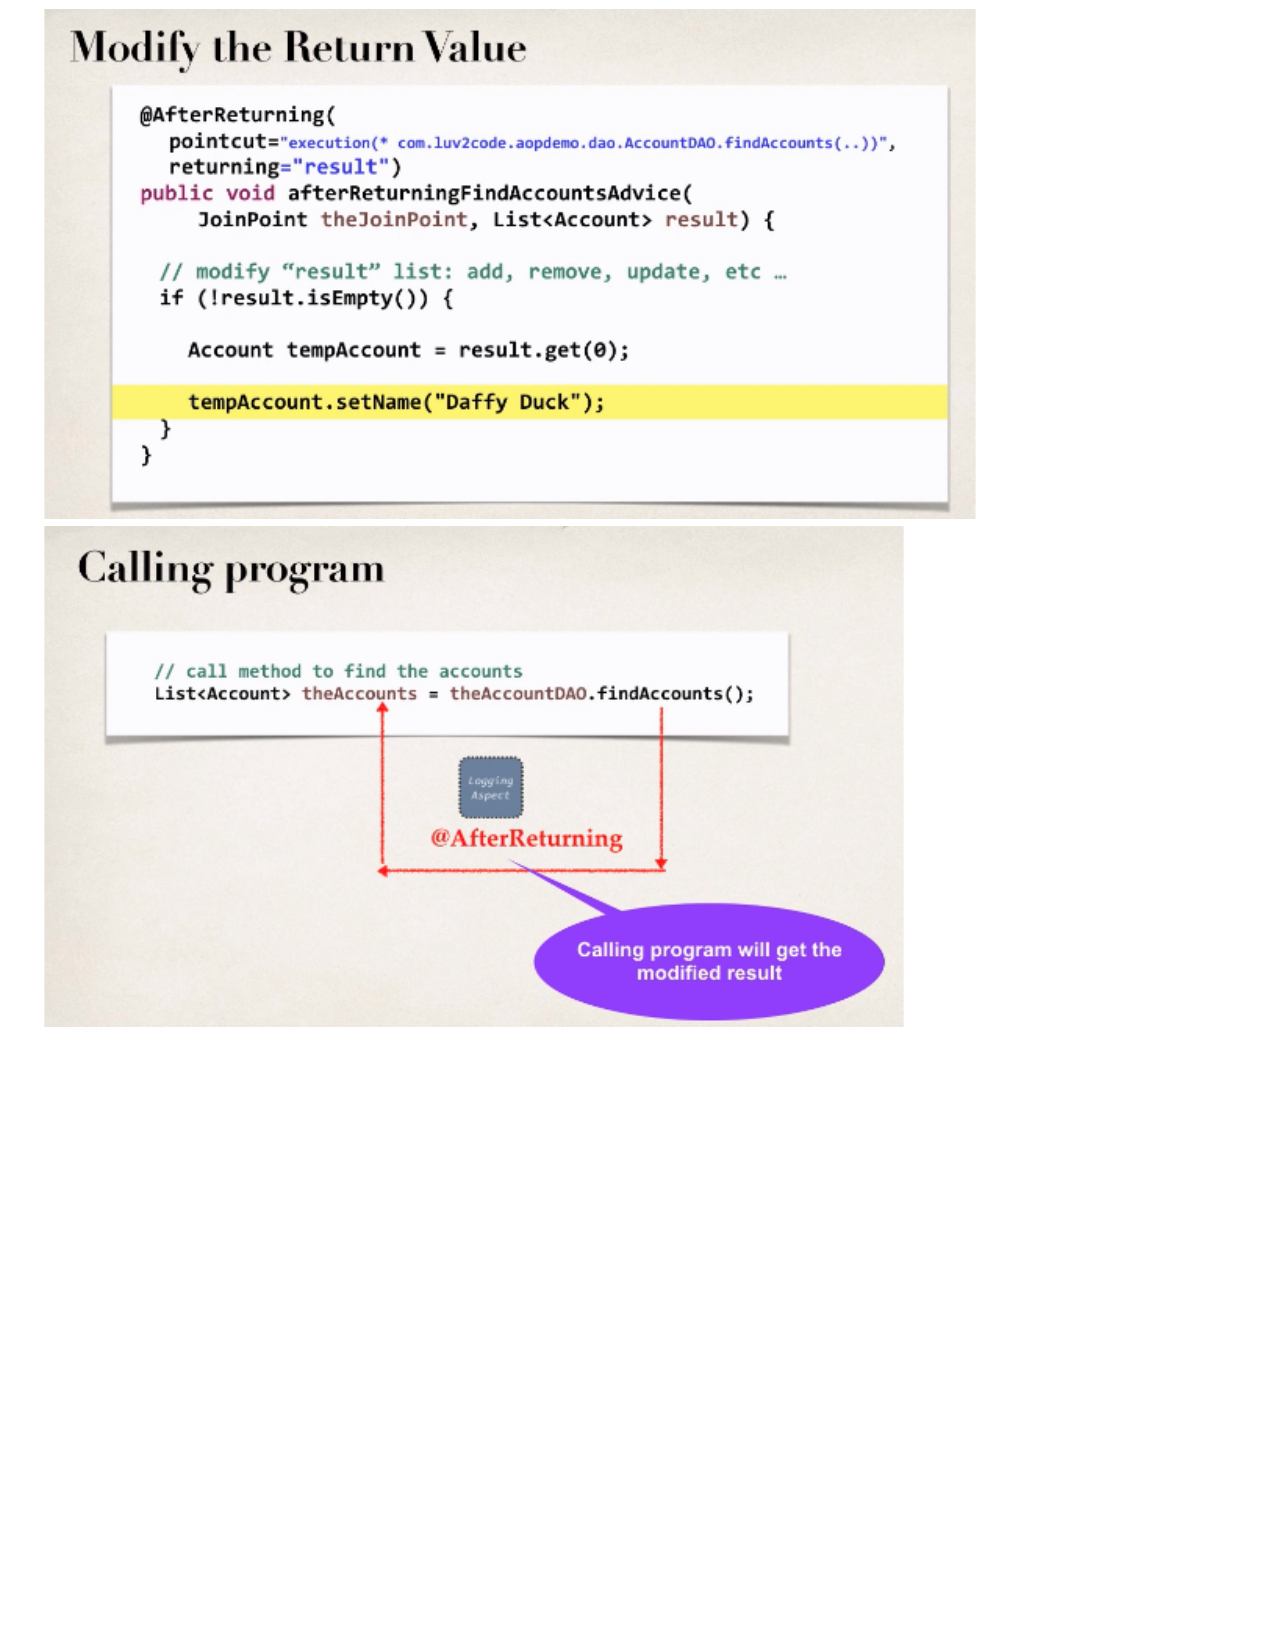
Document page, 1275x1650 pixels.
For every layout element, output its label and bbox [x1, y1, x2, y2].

picture [44, 526, 904, 1027]
picture [44, 9, 976, 519]
